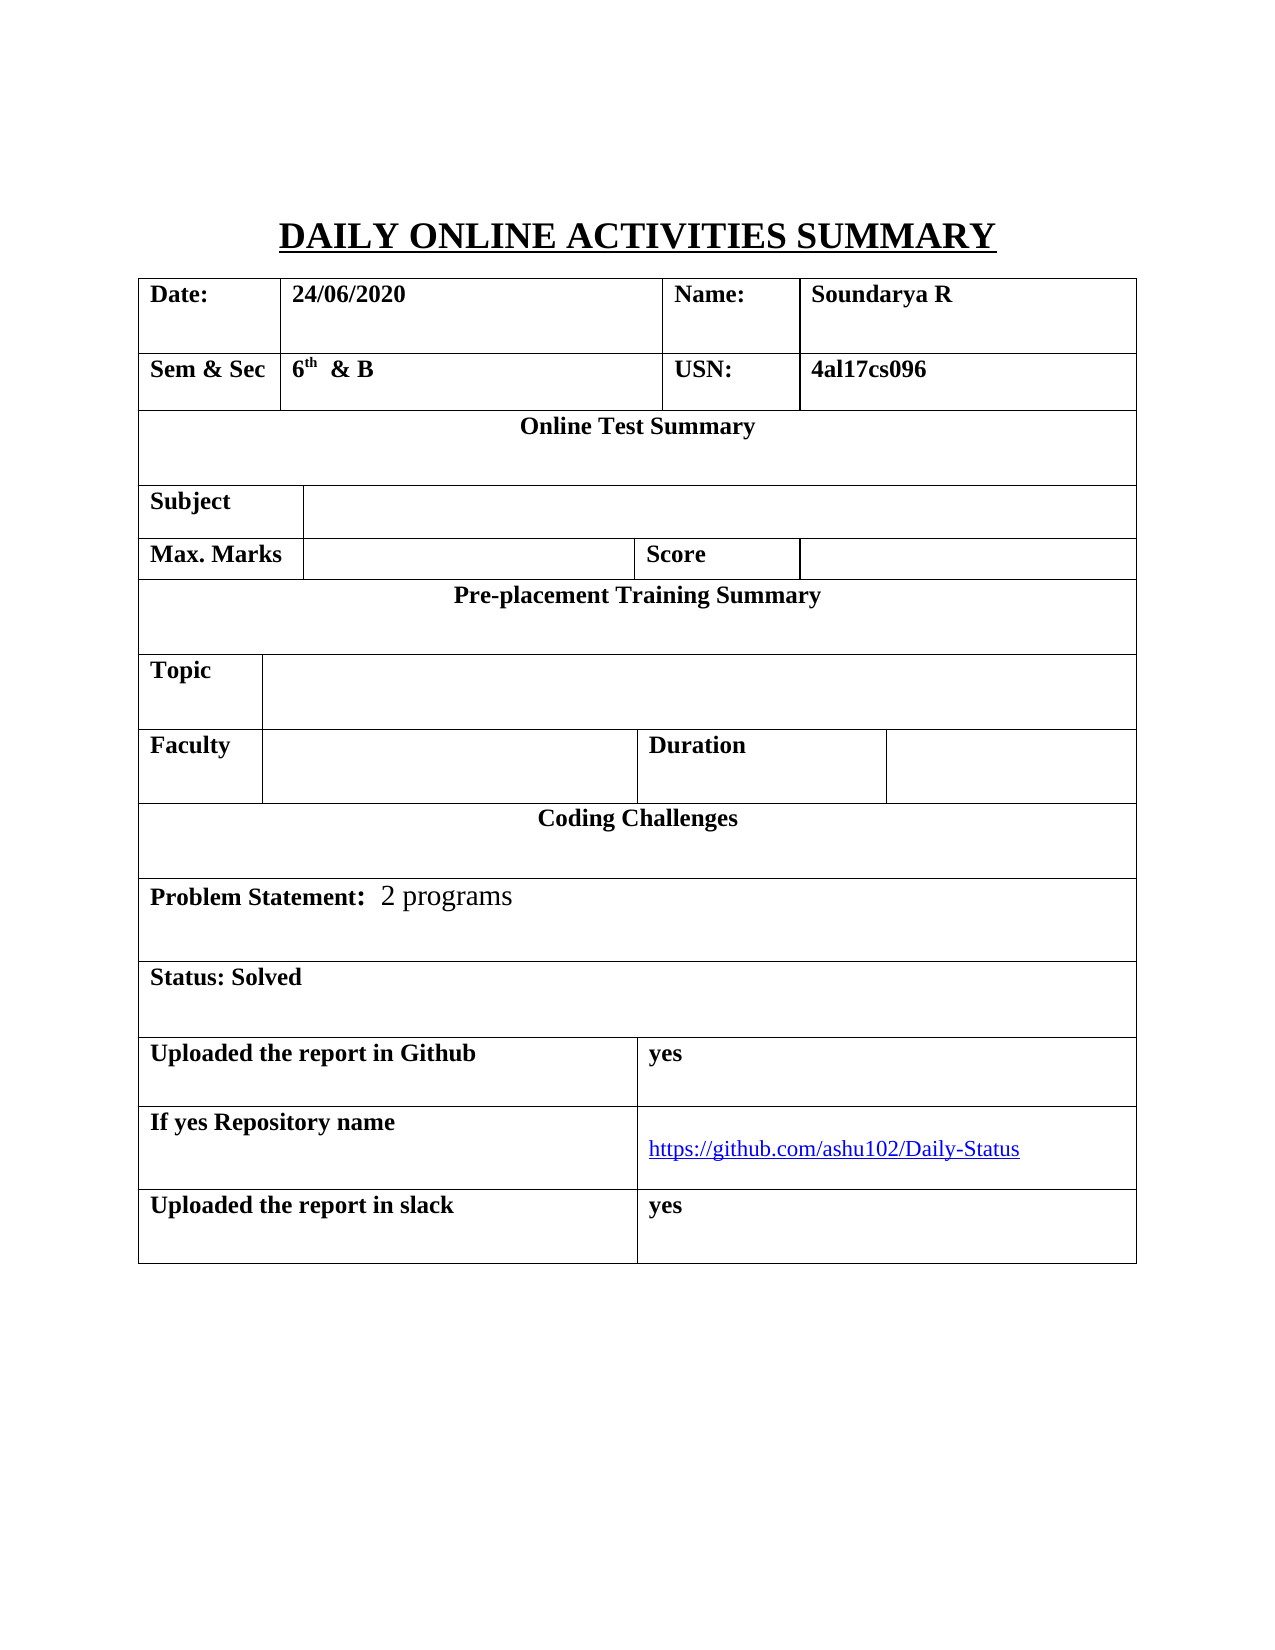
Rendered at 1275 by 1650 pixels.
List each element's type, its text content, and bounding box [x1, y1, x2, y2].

table_cell [304, 539, 634, 579]
table_header Name: [663, 279, 799, 353]
table_cell Sem & Sec [139, 354, 280, 410]
table_cell Online Test Summary [139, 411, 1136, 485]
table_cell Topic [139, 655, 262, 729]
table_header Date: [139, 279, 280, 353]
table_cell Score [635, 539, 799, 579]
table_cell 6th & B [281, 354, 662, 410]
table_cell Uploaded the report in Github [139, 1038, 637, 1106]
table_header Soundarya R [801, 279, 1136, 353]
table_cell Subject [139, 486, 303, 538]
table_cell [304, 486, 1136, 538]
table_cell yes [638, 1038, 1136, 1106]
table_cell If yes Repository name [139, 1107, 637, 1189]
table_cell [801, 539, 1136, 579]
table_cell Status: Solved [139, 962, 1136, 1037]
table_cell Max. Marks [139, 539, 303, 579]
text DAILY ONLINE ACTIVITIES SUMMARY [150, 214, 1125, 257]
table_cell [263, 655, 1136, 729]
table_cell Duration [638, 730, 886, 802]
table_cell USN: [663, 354, 799, 410]
table_cell [263, 730, 637, 802]
table_cell yes [638, 1190, 1136, 1263]
table_header 24/06/2020 [281, 279, 662, 353]
table_cell 4al17cs096 [801, 354, 1136, 410]
table_cell Problem Statement: 2 programs [139, 879, 1136, 961]
table_cell Pre-placement Training Summary [139, 580, 1136, 654]
table_cell [887, 730, 1136, 802]
table_cell https://github.com/ashu102/Daily-Status [638, 1107, 1136, 1189]
table_cell Faculty [139, 730, 262, 802]
table_cell Coding Challenges [139, 804, 1136, 877]
table_cell Uploaded the report in slack [139, 1190, 637, 1263]
